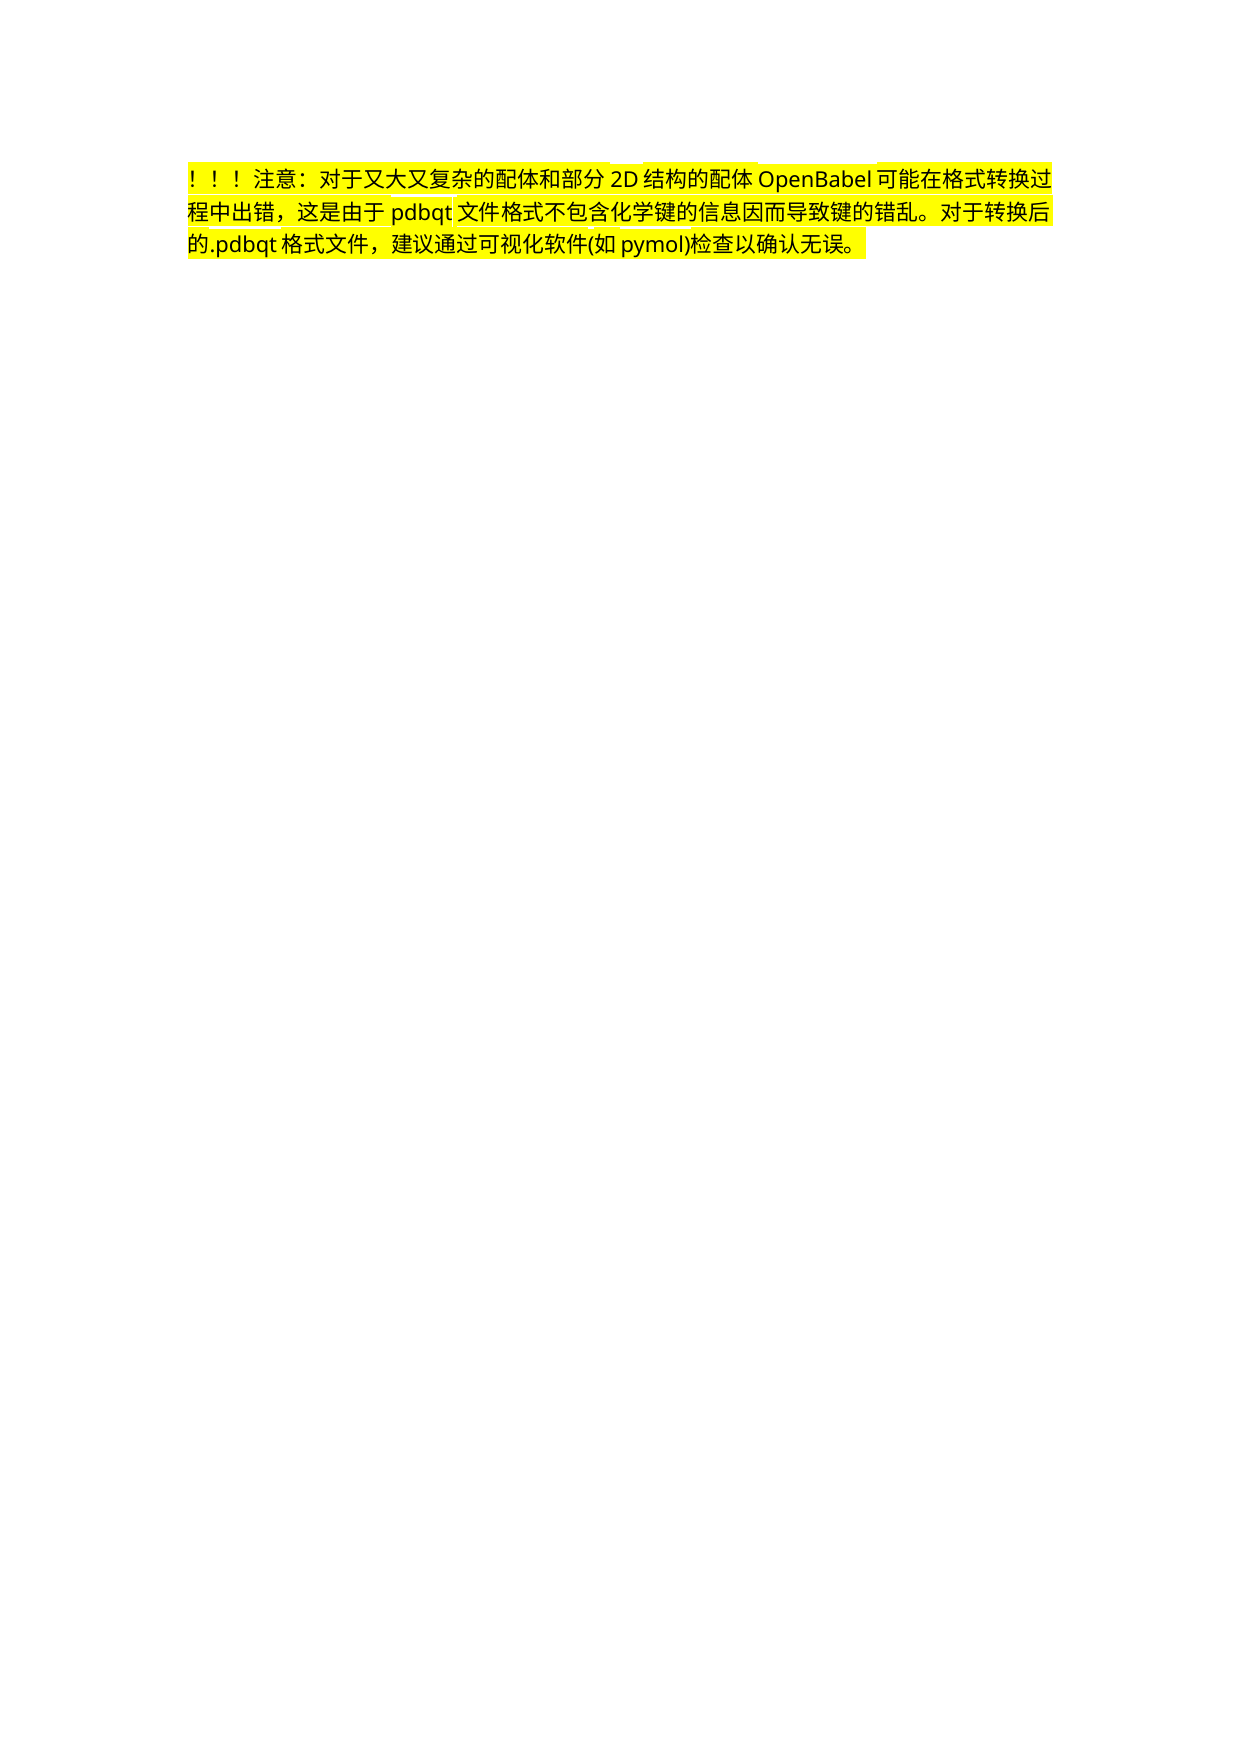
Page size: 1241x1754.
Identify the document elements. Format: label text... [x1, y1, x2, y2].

text ！！！注意：对于又大又复杂的配体和部分2D结构的配体OpenBabel可能在格式转换过程中出错，这是由于pdbqt文件格式不包含化学键的信息因而导致键的错乱。对于转换后的.pdbqt格式文件，建议通过可视化软件(如pymol)检查以确认无误。 [187, 162, 1053, 259]
